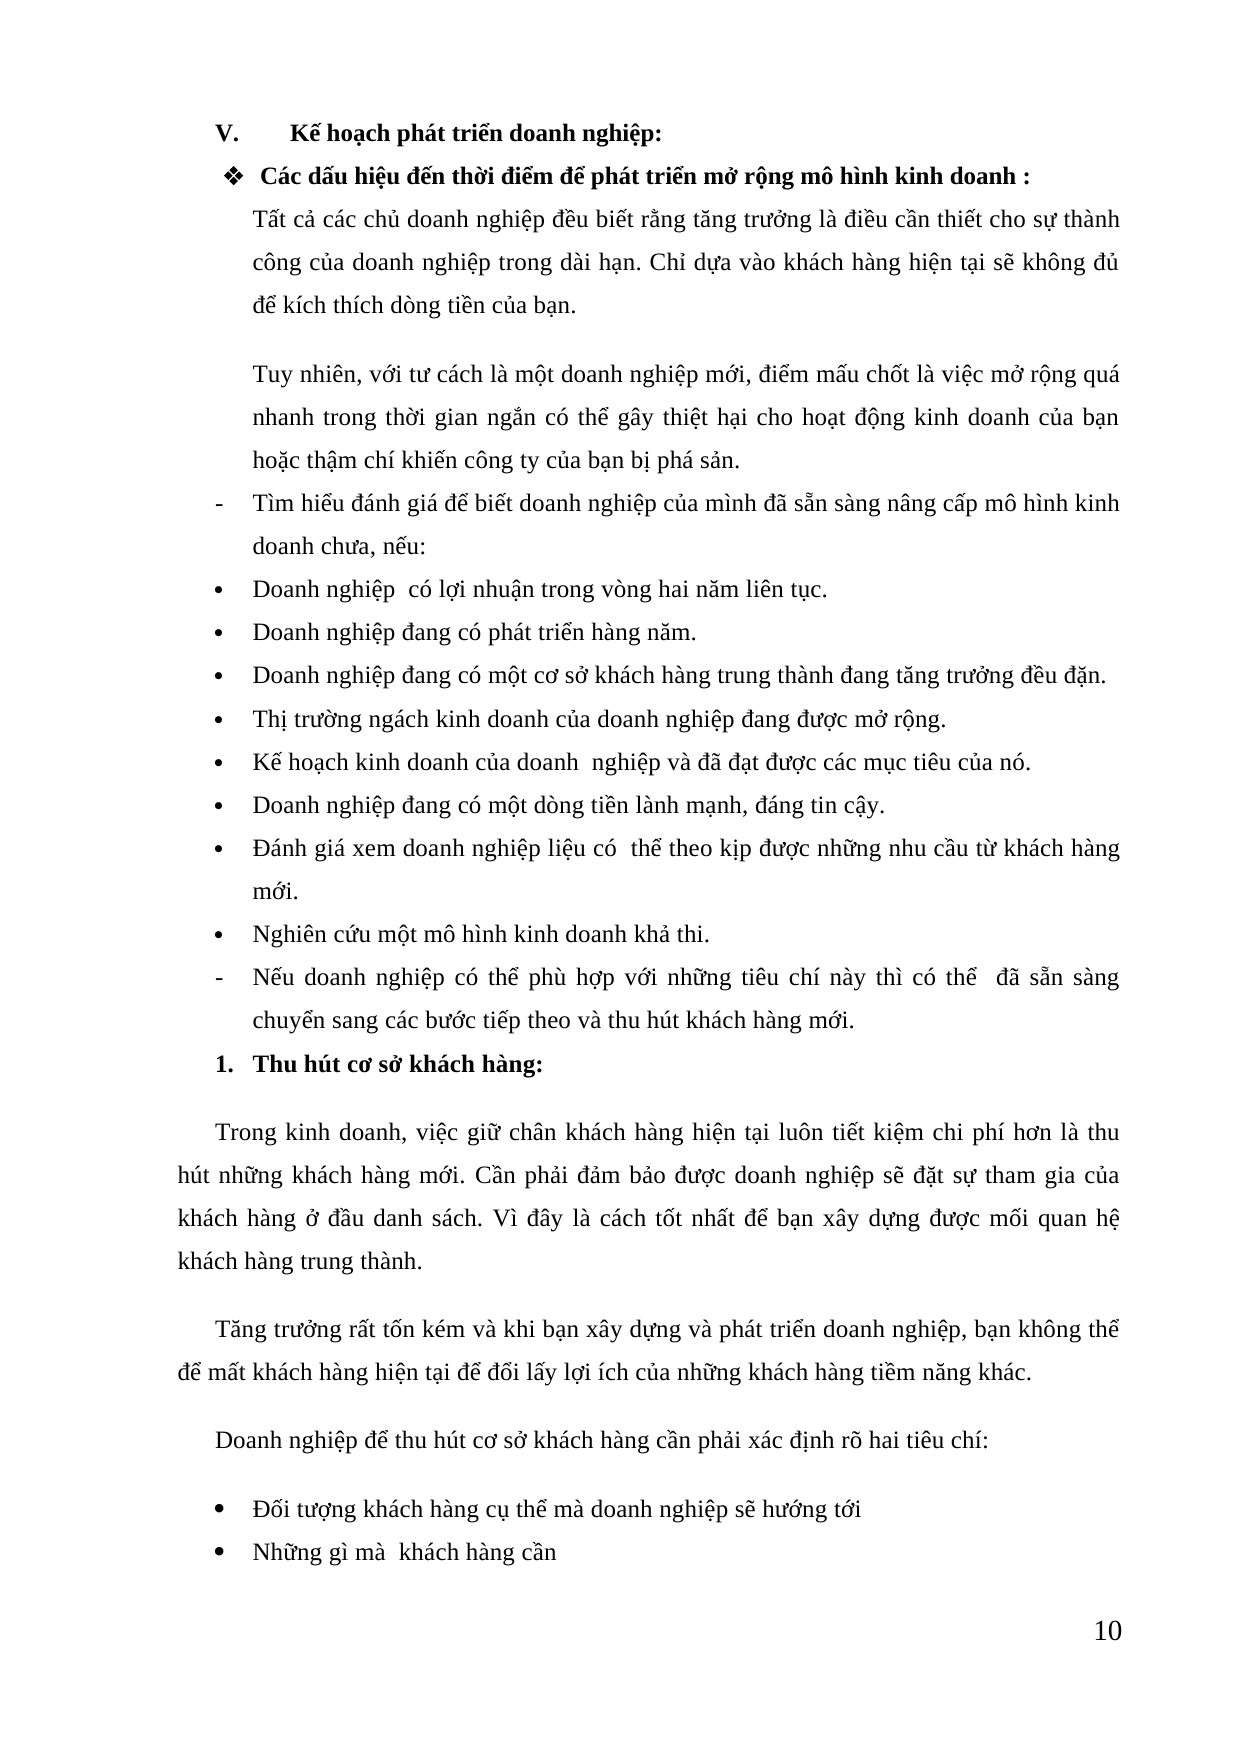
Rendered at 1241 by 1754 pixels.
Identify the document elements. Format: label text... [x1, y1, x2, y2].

list Đối tượng khách hàng cụ thể mà doanh nghiệp sẽ hướng tới [215, 1494, 1122, 1522]
list Đánh giá xem doanh nghiệp liệu có thể theo kịp được những nhu cầu từ khách hàng mới. [215, 833, 1122, 905]
list Nghiên cứu một mô hình kinh doanh khả thi. [215, 919, 1122, 948]
list Doanh nghiệp đang có một cơ sở khách hàng trung thành đang tăng trưởng đều đặn. [215, 661, 1122, 689]
text Tăng trưởng rất tốn kém và khi bạn xây dựng và phát triển doanh nghiệp, bạn không thể để mất khách hàng hiện tại để đổi lấy lợi ích của những khách hàng tiềm năng khác. [177, 1314, 1122, 1386]
list Kế hoạch phát triển doanh nghiệp: [215, 118, 1122, 147]
text Trong kinh doanh, việc giữ chân khách hàng hiện tại luôn tiết kiệm chi phí hơn là thu hút những khách hàng mới. Cần phải đảm bảo được doanh nghiệp sẽ đặt sự tham gia của khách hàng ở đầu danh sách. Vì đây là cách tốt nhất để bạn xây dựng được mối quan hệ khách hàng trung thành. [177, 1117, 1122, 1275]
list Những gì mà khách hàng cần [215, 1537, 1122, 1566]
list Tìm hiểu đánh giá để biết doanh nghiệp của mình đã sẵn sàng nâng cấp mô hình kinh doanh chưa, nếu: [215, 488, 1122, 560]
list Doanh nghiệp đang có phát triển hàng năm. [215, 617, 1122, 646]
list Thị trường ngách kinh doanh của doanh nghiệp đang được mở rộng. [215, 704, 1122, 732]
list Các dấu hiệu đến thời điểm để phát triển mở rộng mô hình kinh doanh : [222, 161, 1122, 190]
list Doanh nghiệp đang có một dòng tiền lành mạnh, đáng tin cậy. [215, 790, 1122, 819]
text Doanh nghiệp để thu hút cơ sở khách hàng cần phải xác định rõ hai tiêu chí: [177, 1426, 1122, 1454]
list Tuy nhiên, với tư cách là một doanh nghiệp mới, điểm mấu chốt là việc mở rộng quá nhanh trong thời gian ngắn có thể gây thiệt hại cho hoạt động kinh doanh của bạn hoặc thậm chí khiến công ty của bạn bị phá sản. [252, 359, 1122, 474]
list Nếu doanh nghiệp có thể phù hợp với những tiêu chí này thì có thể đã sẵn sàng chuyển sang các bước tiếp theo và thu hút khách hàng mới. [215, 962, 1122, 1034]
text Tất cả các chủ doanh nghiệp đều biết rằng tăng trưởng là điều cần thiết cho sự thành công của doanh nghiệp trong dài hạn. Chỉ dựa vào khách hàng hiện tại sẽ không đủ để kích thích dòng tiền của bạn. [252, 204, 1122, 319]
list Kế hoạch kinh doanh của doanh nghiệp và đã đạt được các mục tiêu của nó. [215, 747, 1122, 776]
list Doanh nghiệp có lợi nhuận trong vòng hai năm liên tục. [215, 574, 1122, 603]
list Thu hút cơ sở khách hàng: [215, 1049, 1122, 1077]
